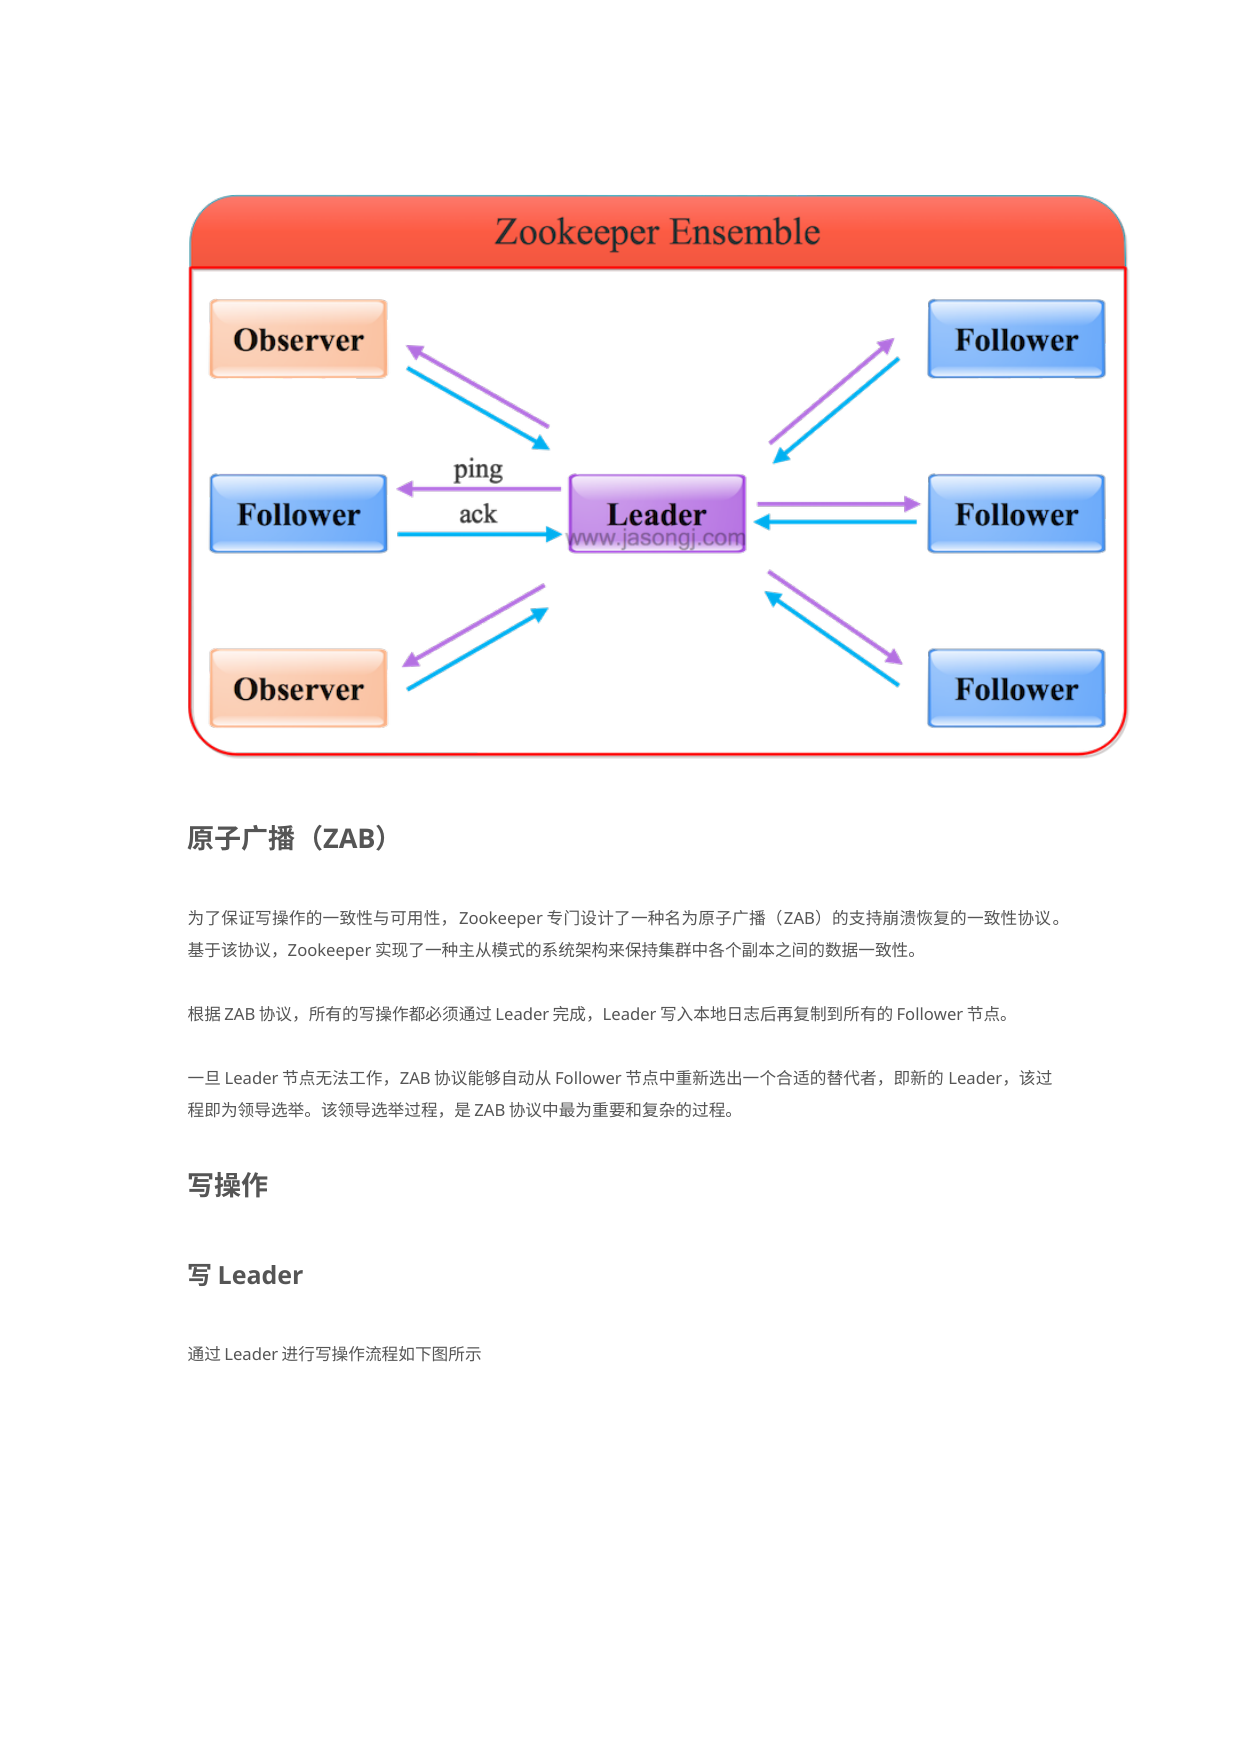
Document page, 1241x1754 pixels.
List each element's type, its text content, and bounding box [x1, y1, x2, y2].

picture [187, 194, 1133, 762]
text 一旦Leader节点无法工作，ZAB协议能够自动从Follower节点中重新选出一个合适的替代者，即新的Leader，该过程即为领导选举。该领导选举过程，是ZAB协议中最为重要和复杂的过程。 [187, 1061, 1053, 1126]
text 为了保证写操作的一致性与可用性，Zookeeper专门设计了一种名为原子广播（ZAB）的支持崩溃恢复的一致性协议。基于该协议，Zookeeper实现了一种主从模式的系统架构来保持集群中各个副本之间的数据一致性。 [187, 901, 1053, 966]
text 根据ZAB协议，所有的写操作都必须通过Leader完成，Leader写入本地日志后再复制到所有的Follower节点。 [187, 997, 1053, 1029]
text 通过Leader进行写操作流程如下图所示 [187, 1337, 1053, 1369]
subtitle 写Leader [187, 1241, 1053, 1306]
subtitle 写操作 [187, 1151, 1053, 1216]
subtitle 原子广播（ZAB） [187, 804, 1053, 869]
